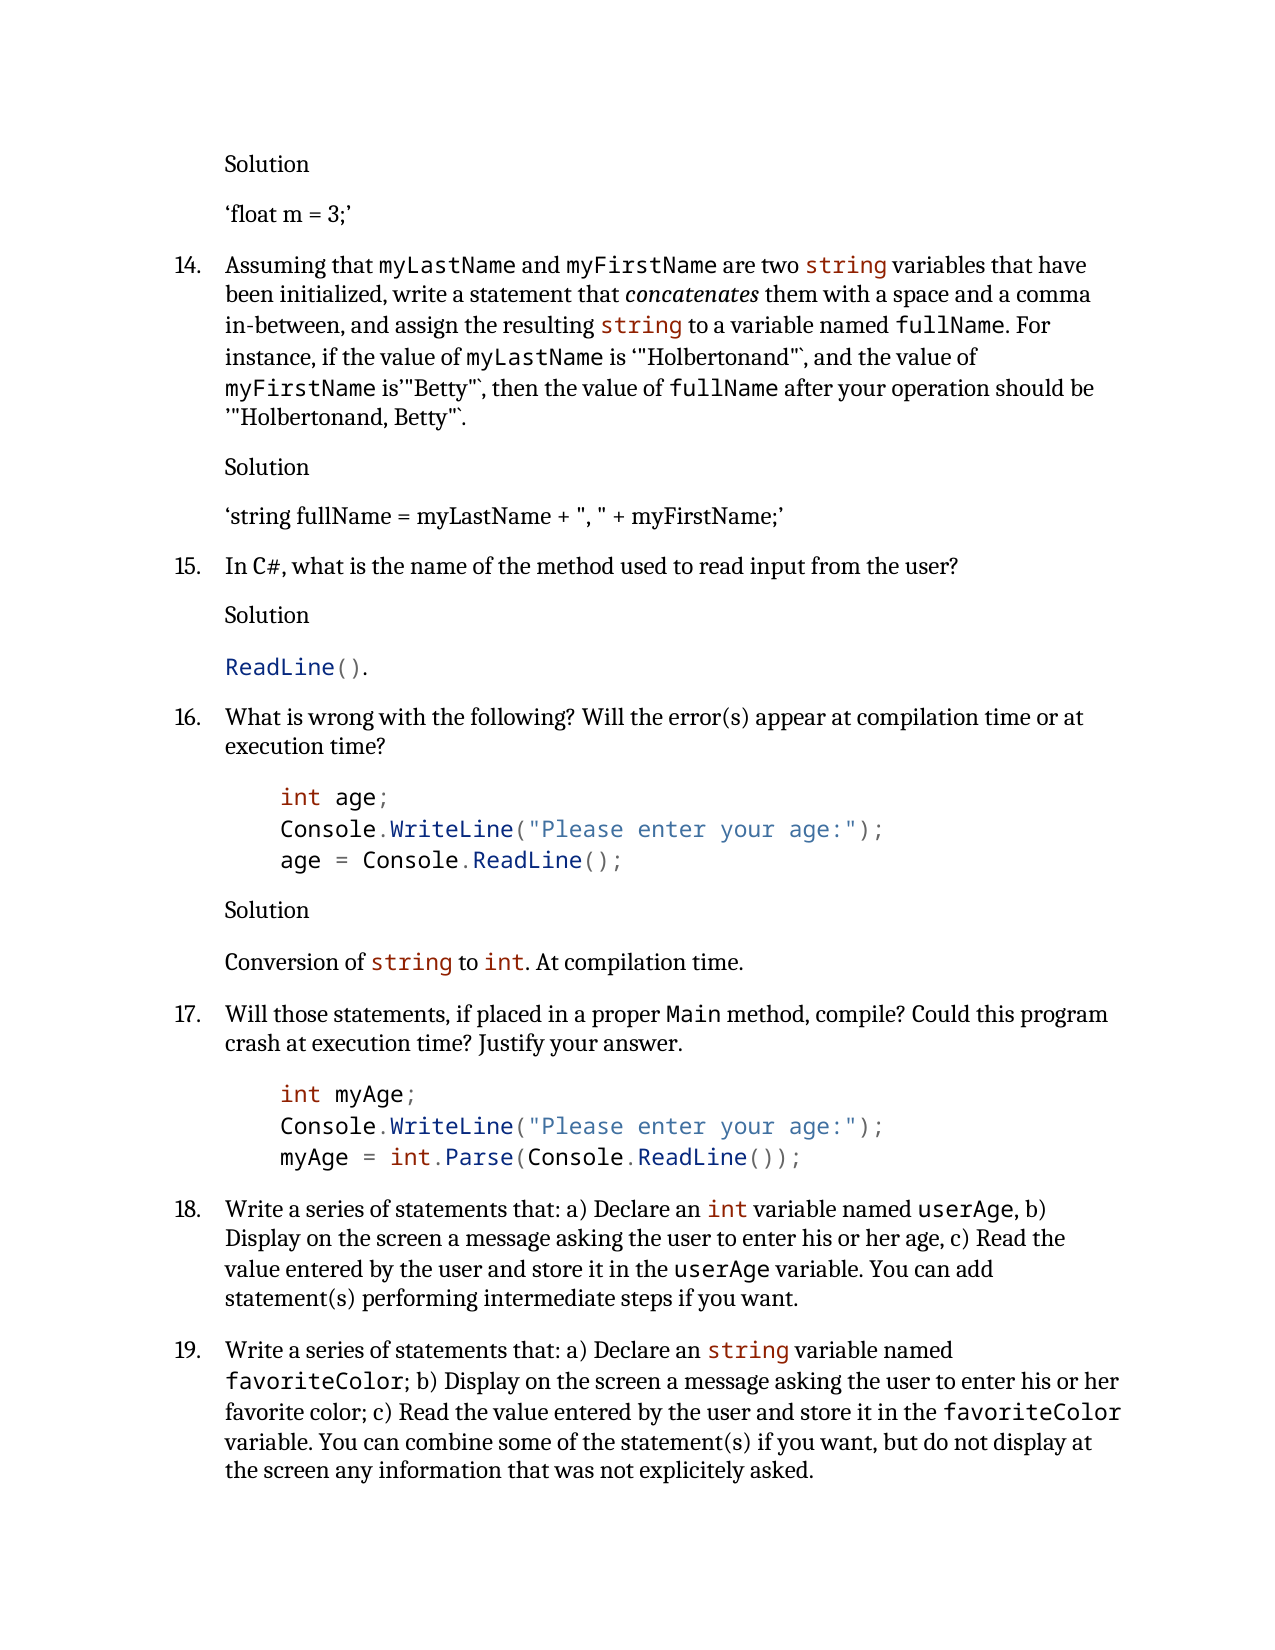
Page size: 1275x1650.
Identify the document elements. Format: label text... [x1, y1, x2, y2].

list int age; Console.WriteLine("Please enter your age:"); age = Console.ReadLine(); [175, 781, 1125, 875]
list Conversion of string to int. At compilation time. [175, 945, 1125, 977]
list What is wrong with the following? Will the error(s) appear at compilation time or at execution time? [175, 703, 1125, 760]
list Solution [175, 452, 1125, 481]
list ‘float m = 3;’ [175, 199, 1125, 228]
list Solution [175, 601, 1125, 630]
list Assuming that myLastName and myFirstName are two string variables that have been initialized, write a statement that concatenates them with a space and a comma in-between, and assign the resulting string to a variable named fullName. For instance, if the value of myLastName is ‘"Holbertonand"`, and the value of myFirstName is’"Betty"`, then the value of fullName after your operation should be ’"Holbertonand, Betty"`. [175, 249, 1125, 432]
list In C#, what is the name of the method used to read input from the user? [175, 552, 1125, 580]
list ReadLine(). [175, 651, 1125, 682]
list int myAge; Console.WriteLine("Please enter your age:"); myAge = int.Parse(Console.ReadLine()); [175, 1078, 1125, 1172]
list Will those statements, if placed in a proper Main method, compile? Could this program crash at execution time? Justify your answer. [175, 997, 1125, 1057]
list ‘string fullName = myLastName + ", " + myFirstName;’ [175, 502, 1125, 531]
list Solution [175, 896, 1125, 924]
list Solution [175, 150, 1125, 179]
list Write a series of statements that: a) Declare an int variable named userAge, b) Display on the screen a message asking the user to enter his or her age, c) Read the value entered by the user and store it in the userAge variable. You can add statement(s) performing intermediate steps if you want. [175, 1193, 1125, 1313]
